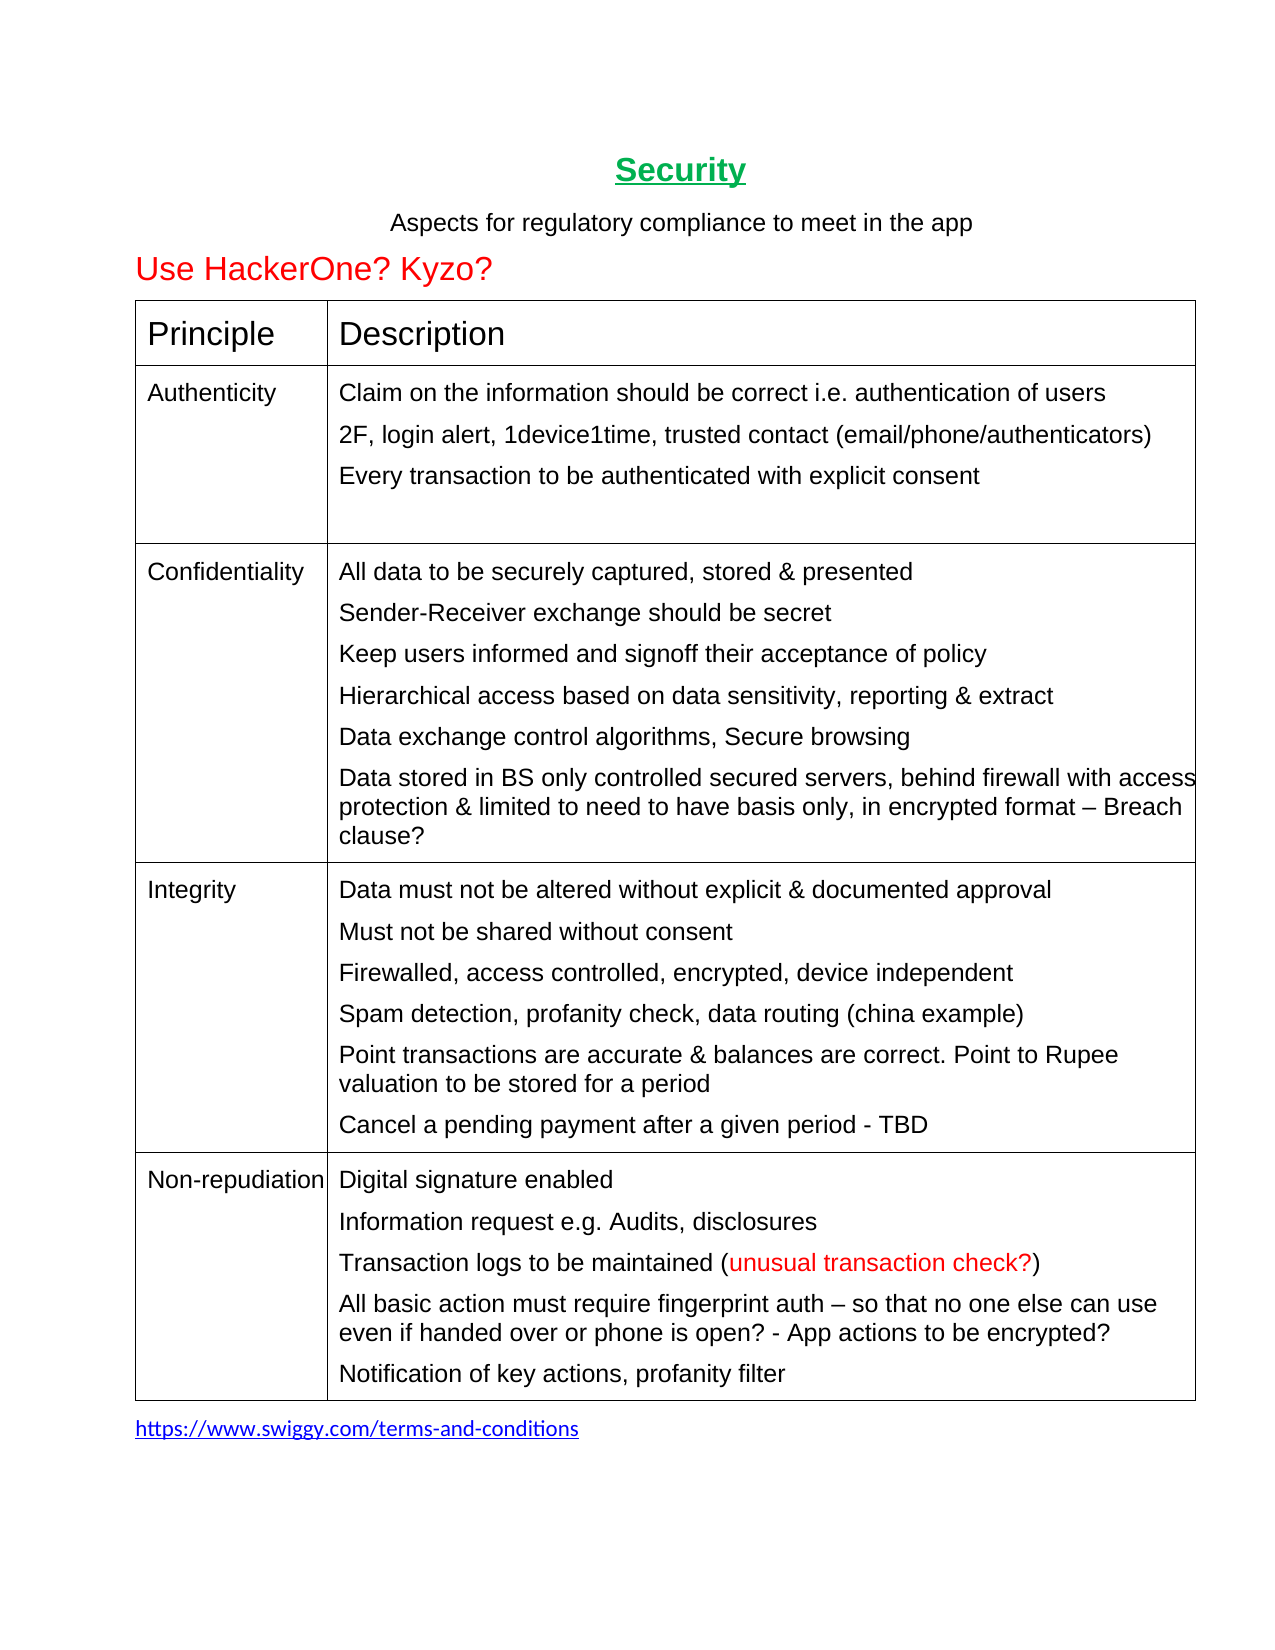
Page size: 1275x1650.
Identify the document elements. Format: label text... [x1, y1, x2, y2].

table_cell All data to be securely captured, stored & presented Sender-Receiver exchange should be secret Keep users informed and signoff their acceptance of policy Hierarchical access based on data sensitivity, reporting & extract Data exchange control algorithms, Secure browsing Data stored in BS only controlled secured servers, behind firewall with access protection & limited to need to have basis only, in encrypted format – Breach clause? [328, 544, 1195, 862]
table_cell Confidentiality [136, 544, 327, 862]
text Aspects for regulatory compliance to meet in the app [135, 208, 1228, 237]
table_cell Integrity [136, 863, 327, 1152]
table_cell Data must not be altered without explicit & documented approval Must not be shared without consent Firewalled, access controlled, encrypted, device independent Spam detection, profanity check, data routing (china example) Point transactions are accurate & balances are correct. Point to Rupee valuation to be stored for a period Cancel a pending payment after a given period - TBD [328, 863, 1195, 1152]
table_header Description [328, 301, 1195, 365]
table_cell Authenticity [136, 366, 327, 543]
table_cell Non-repudiation [136, 1153, 327, 1400]
text https://www.swiggy.com/terms-and-conditions [135, 1414, 1228, 1442]
text Use HackerOne? Kyzo? [135, 249, 1228, 288]
table_cell Digital signature enabled Information request e.g. Audits, disclosures Transaction logs to be maintained (unusual transaction check?) All basic action must require fingerprint auth – so that no one else can use even if handed over or phone is open? - App actions to be encrypted? Notification of key actions, profanity filter [328, 1153, 1195, 1400]
table_header Principle [136, 301, 327, 365]
text Security [150, 150, 1211, 188]
table_cell Claim on the information should be correct i.e. authentication of users 2F, login alert, 1device1time, trusted contact (email/phone/authenticators) Every transaction to be authenticated with explicit consent [328, 366, 1195, 543]
